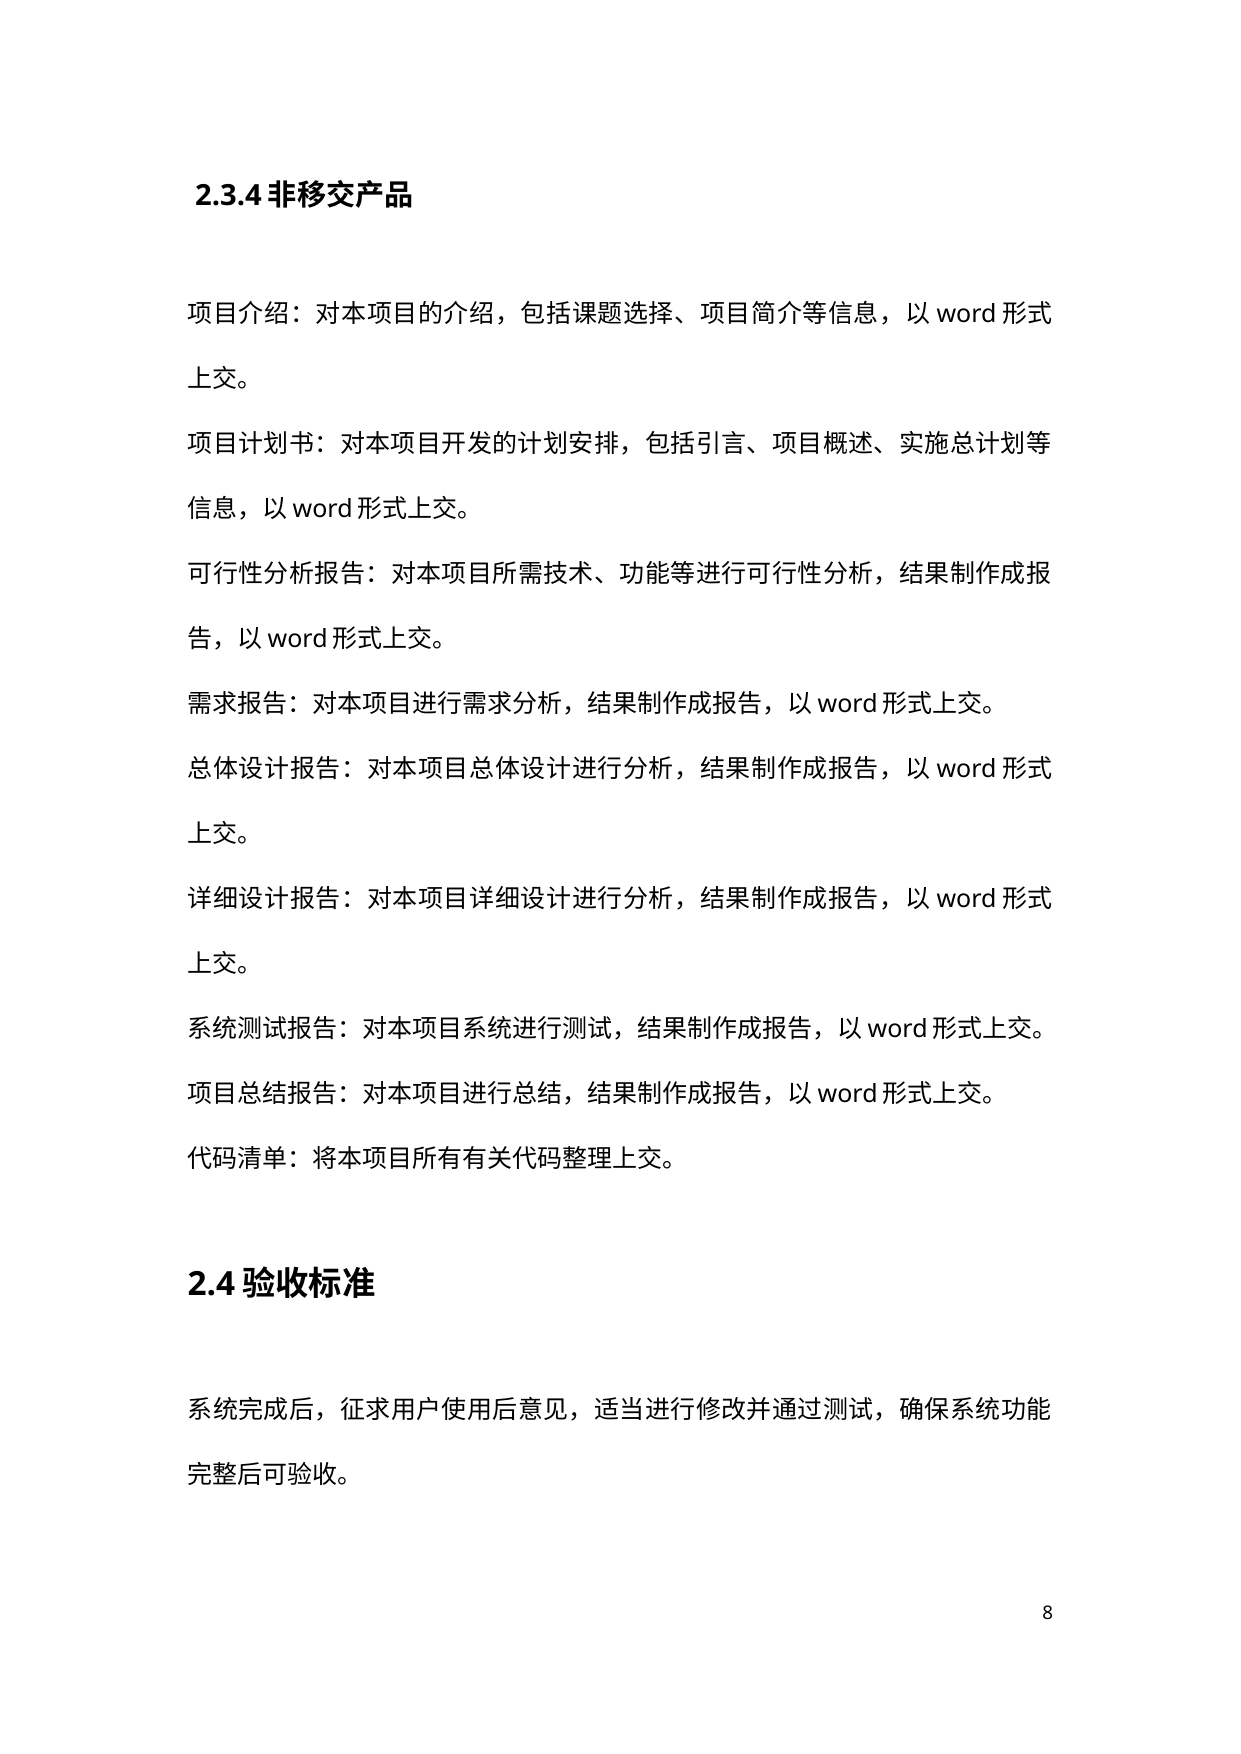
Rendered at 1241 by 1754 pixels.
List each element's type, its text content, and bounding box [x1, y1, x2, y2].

text 项目介绍：对本项目的介绍，包括课题选择、项目简介等信息，以word形式上交。 [187, 279, 1053, 409]
text 代码清单：将本项目所有有关代码整理上交。 [187, 1124, 1053, 1189]
subtitle 2.4验收标准 [187, 1248, 1053, 1313]
subtitle 2.3.4非移交产品 [187, 160, 1053, 225]
text 项目总结报告：对本项目进行总结，结果制作成报告，以word形式上交。 [187, 1059, 1053, 1124]
text 可行性分析报告：对本项目所需技术、功能等进行可行性分析，结果制作成报告，以word形式上交。 [187, 539, 1053, 669]
text 系统测试报告：对本项目系统进行测试，结果制作成报告，以word形式上交。 [187, 994, 1053, 1059]
text 系统完成后，征求用户使用后意见，适当进行修改并通过测试，确保系统功能完整后可验收。 [187, 1376, 1053, 1506]
text 需求报告：对本项目进行需求分析，结果制作成报告，以word形式上交。 [187, 669, 1053, 734]
text 项目计划书：对本项目开发的计划安排，包括引言、项目概述、实施总计划等信息，以word形式上交。 [187, 409, 1053, 539]
text 详细设计报告：对本项目详细设计进行分析，结果制作成报告，以word形式上交。 [187, 864, 1053, 994]
text 总体设计报告：对本项目总体设计进行分析，结果制作成报告，以word形式上交。 [187, 734, 1053, 864]
